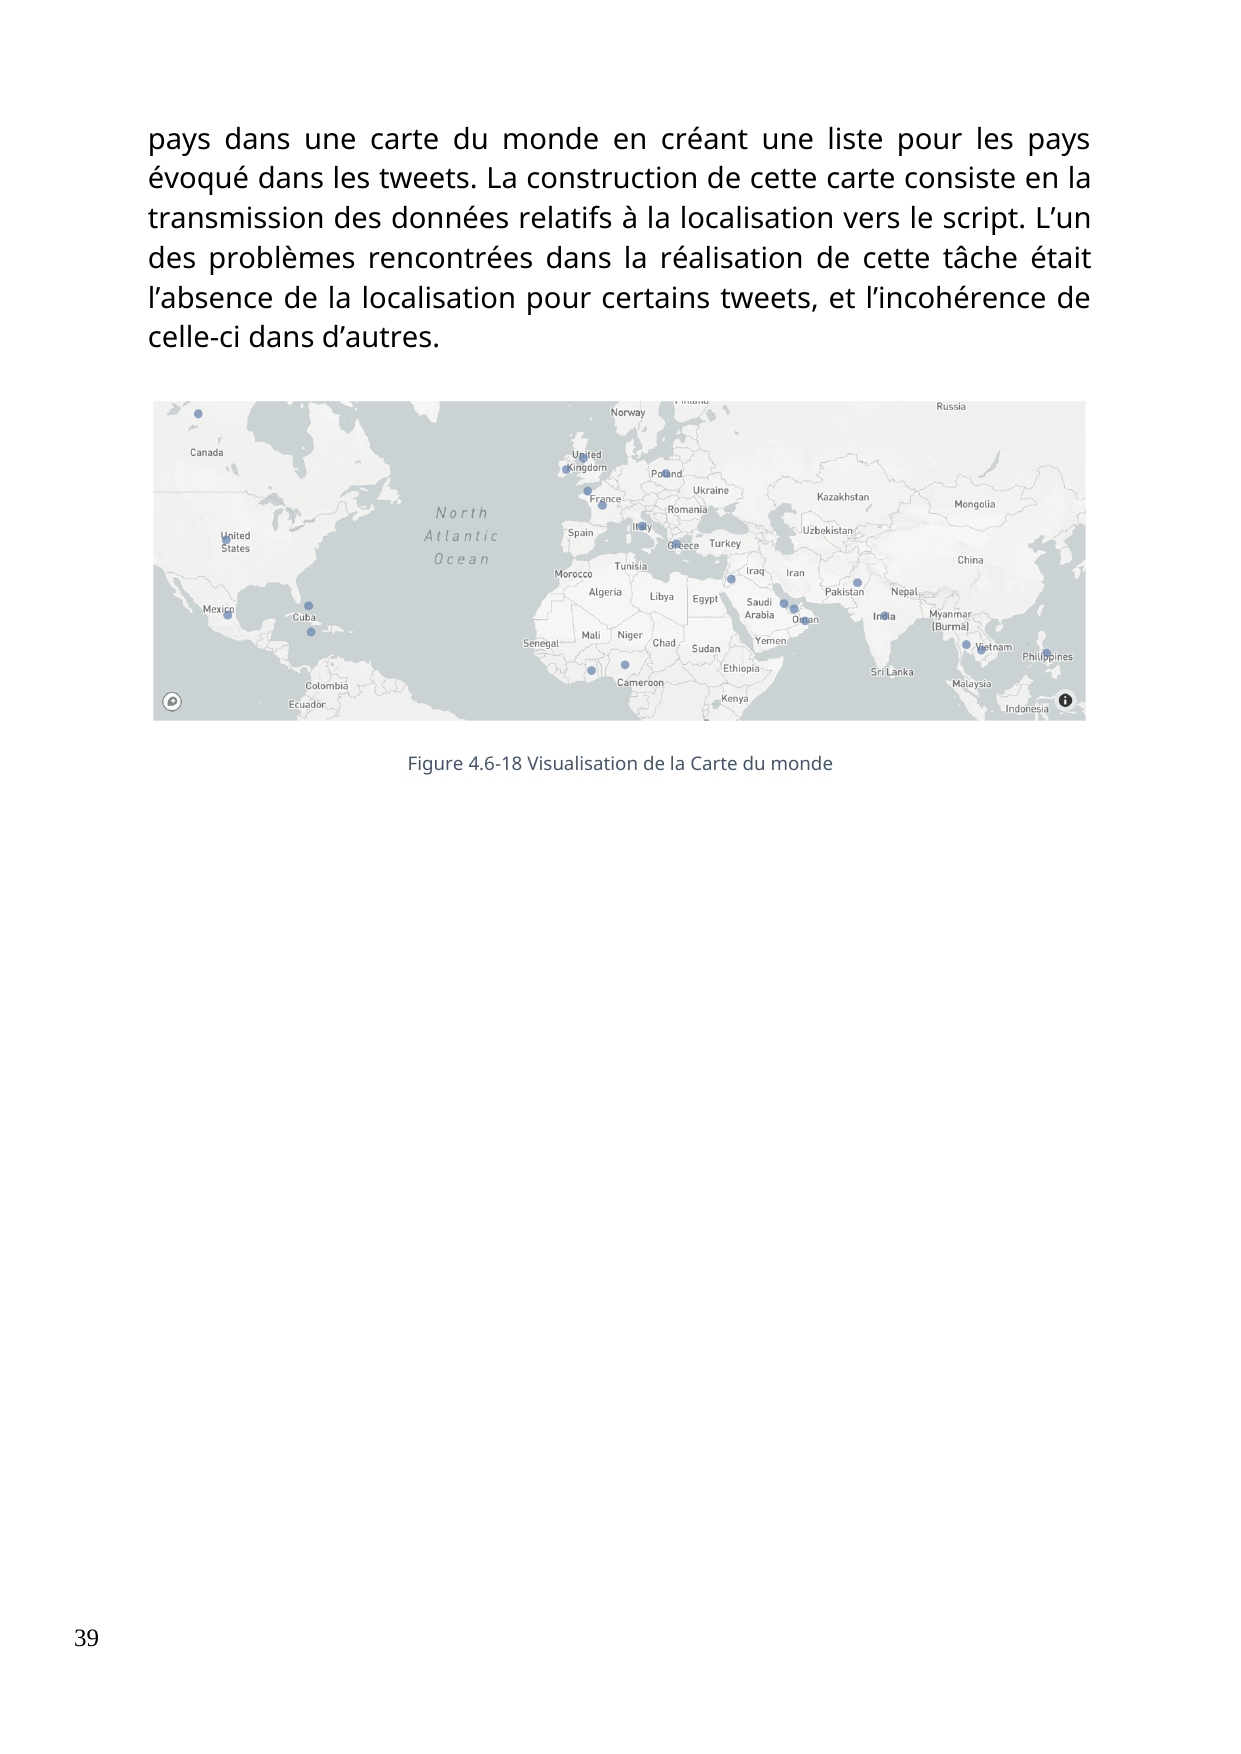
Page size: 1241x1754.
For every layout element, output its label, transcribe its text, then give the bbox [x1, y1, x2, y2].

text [148, 118, 1092, 356]
picture [149, 396, 1091, 727]
